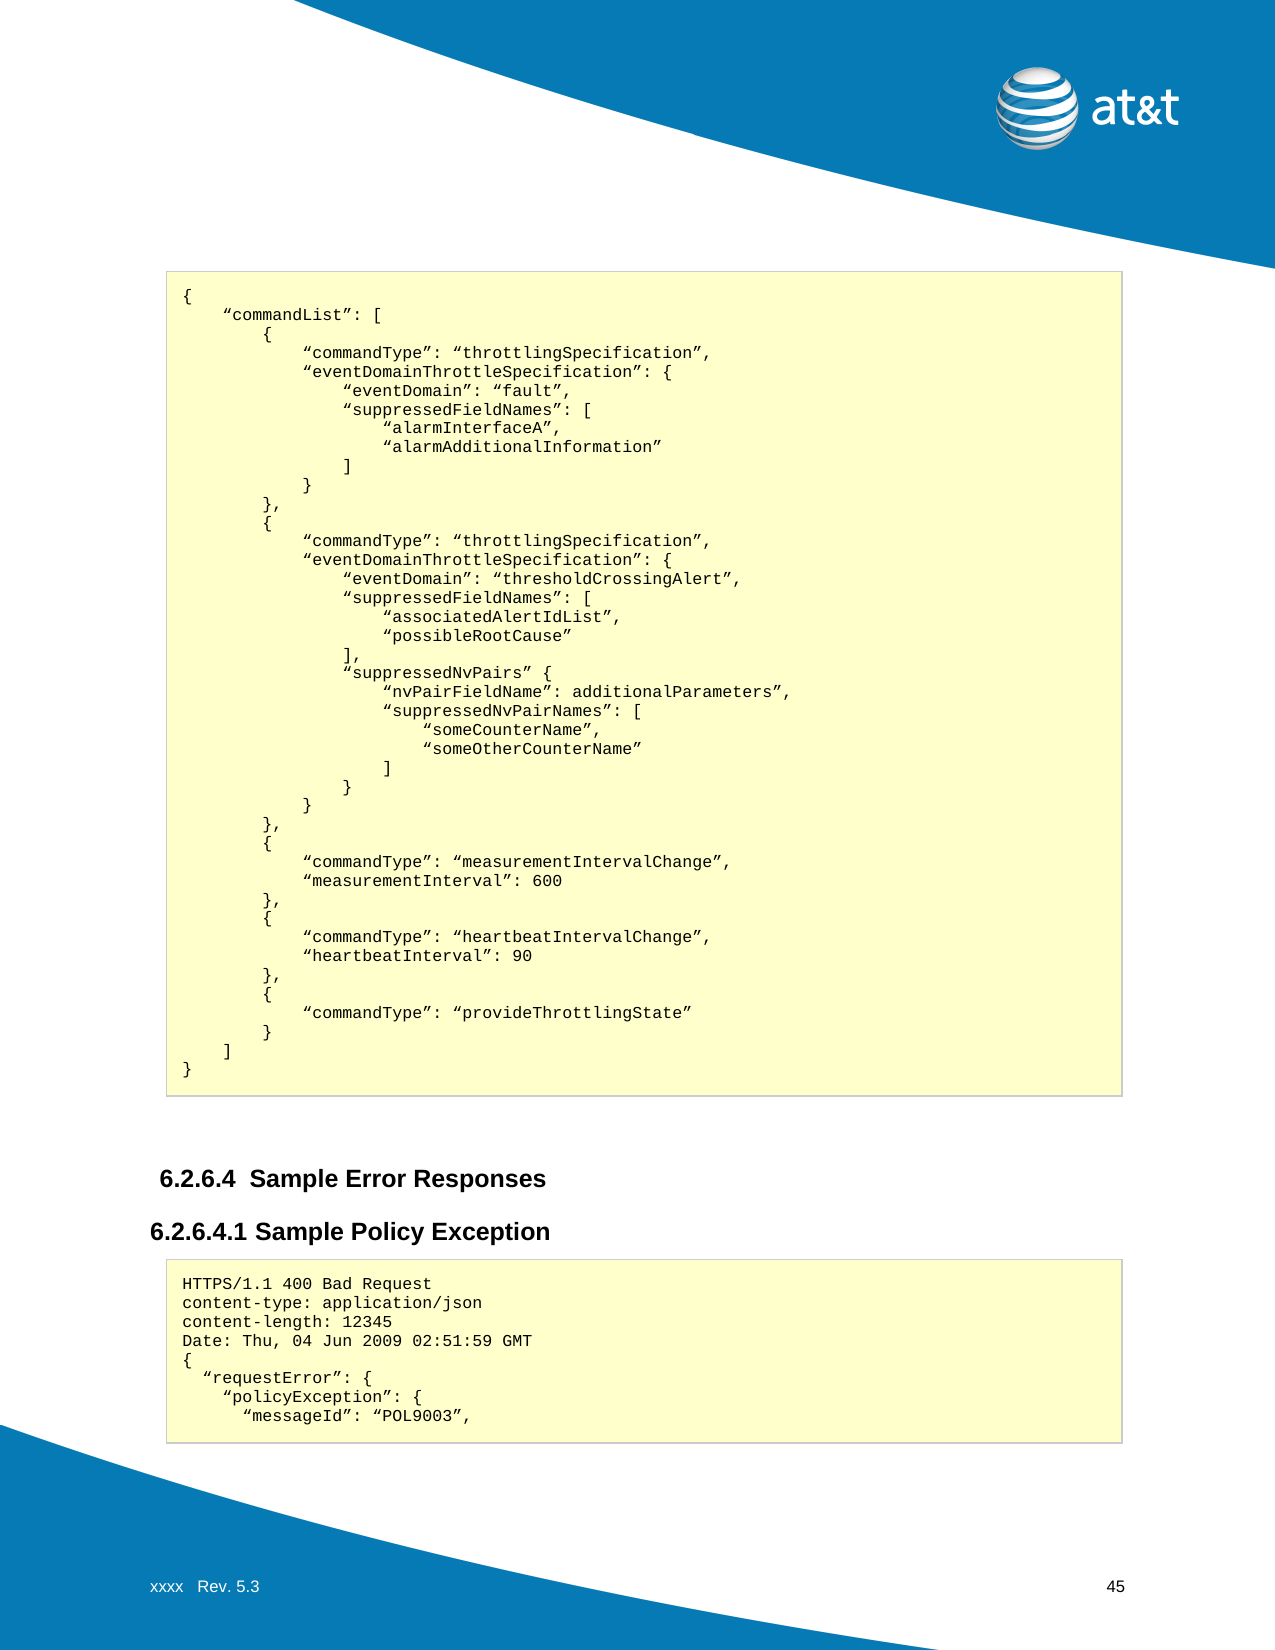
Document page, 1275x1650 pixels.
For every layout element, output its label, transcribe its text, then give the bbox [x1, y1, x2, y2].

picture [1118, 90, 1134, 124]
picture [1161, 90, 1178, 124]
picture [997, 68, 1078, 149]
picture [1093, 97, 1114, 124]
picture [292, 0, 1270, 269]
picture [1138, 96, 1161, 124]
subtitle Sample Policy Exception [150, 1217, 1125, 1246]
subtitle Sample Error Responses [159, 1164, 1125, 1192]
picture [5, 1425, 971, 1650]
